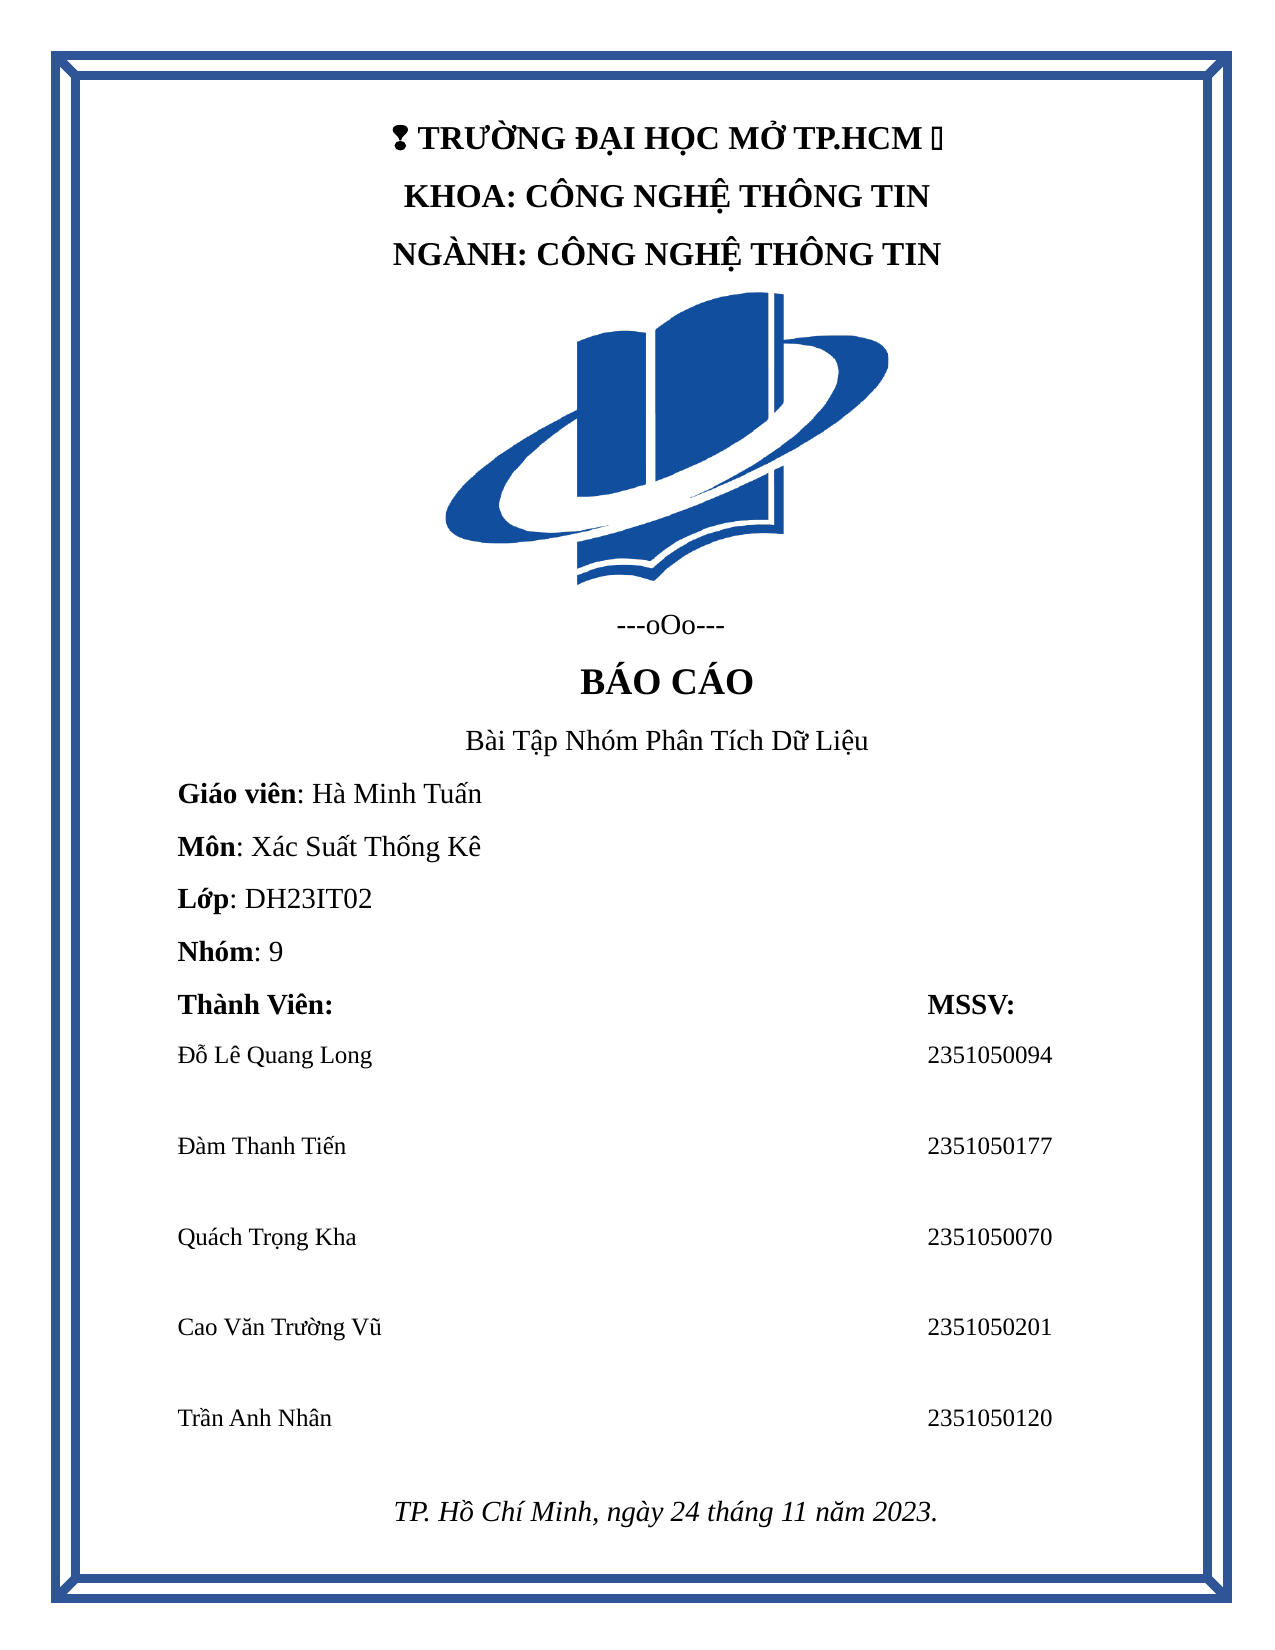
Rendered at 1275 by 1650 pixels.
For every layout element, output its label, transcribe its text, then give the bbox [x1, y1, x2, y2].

text Nhóm: 9 [177, 934, 1157, 968]
text Trần Anh Nhân 2351050120 [177, 1403, 1157, 1432]
text Quách Trọng Kha 2351050070 [177, 1222, 1157, 1250]
text Môn: Xác Suất Thống Kê [177, 829, 1157, 862]
text Thành Viên: MSSV: [177, 987, 1157, 1021]
text Đàm Thanh Tiến 2351050177 [177, 1131, 1157, 1159]
text Bài Tập Nhóm Phân Tích Dữ Liệu [177, 723, 1157, 757]
text Giáo viên: Hà Minh Tuấn [177, 776, 1157, 809]
picture [445, 292, 889, 585]
text BÁO CÁO [177, 660, 1157, 703]
text NGÀNH: CÔNG NGHỆ THÔNG TIN [177, 234, 1157, 272]
text Đỗ Lê Quang Long 2351050094 [177, 1040, 1157, 1069]
text TRƯỜNG ĐẠI HỌC MỞ TP.HCM [177, 118, 1157, 156]
text Cao Văn Trường Vũ 2351050201 [177, 1312, 1157, 1341]
text KHOA: CÔNG NGHỆ THÔNG TIN [177, 176, 1157, 214]
text TP. Hồ Chí Minh, ngày 24 tháng 11 năm 2023. [177, 1494, 1157, 1528]
text Lớp: DH23IT02 [177, 881, 1157, 915]
